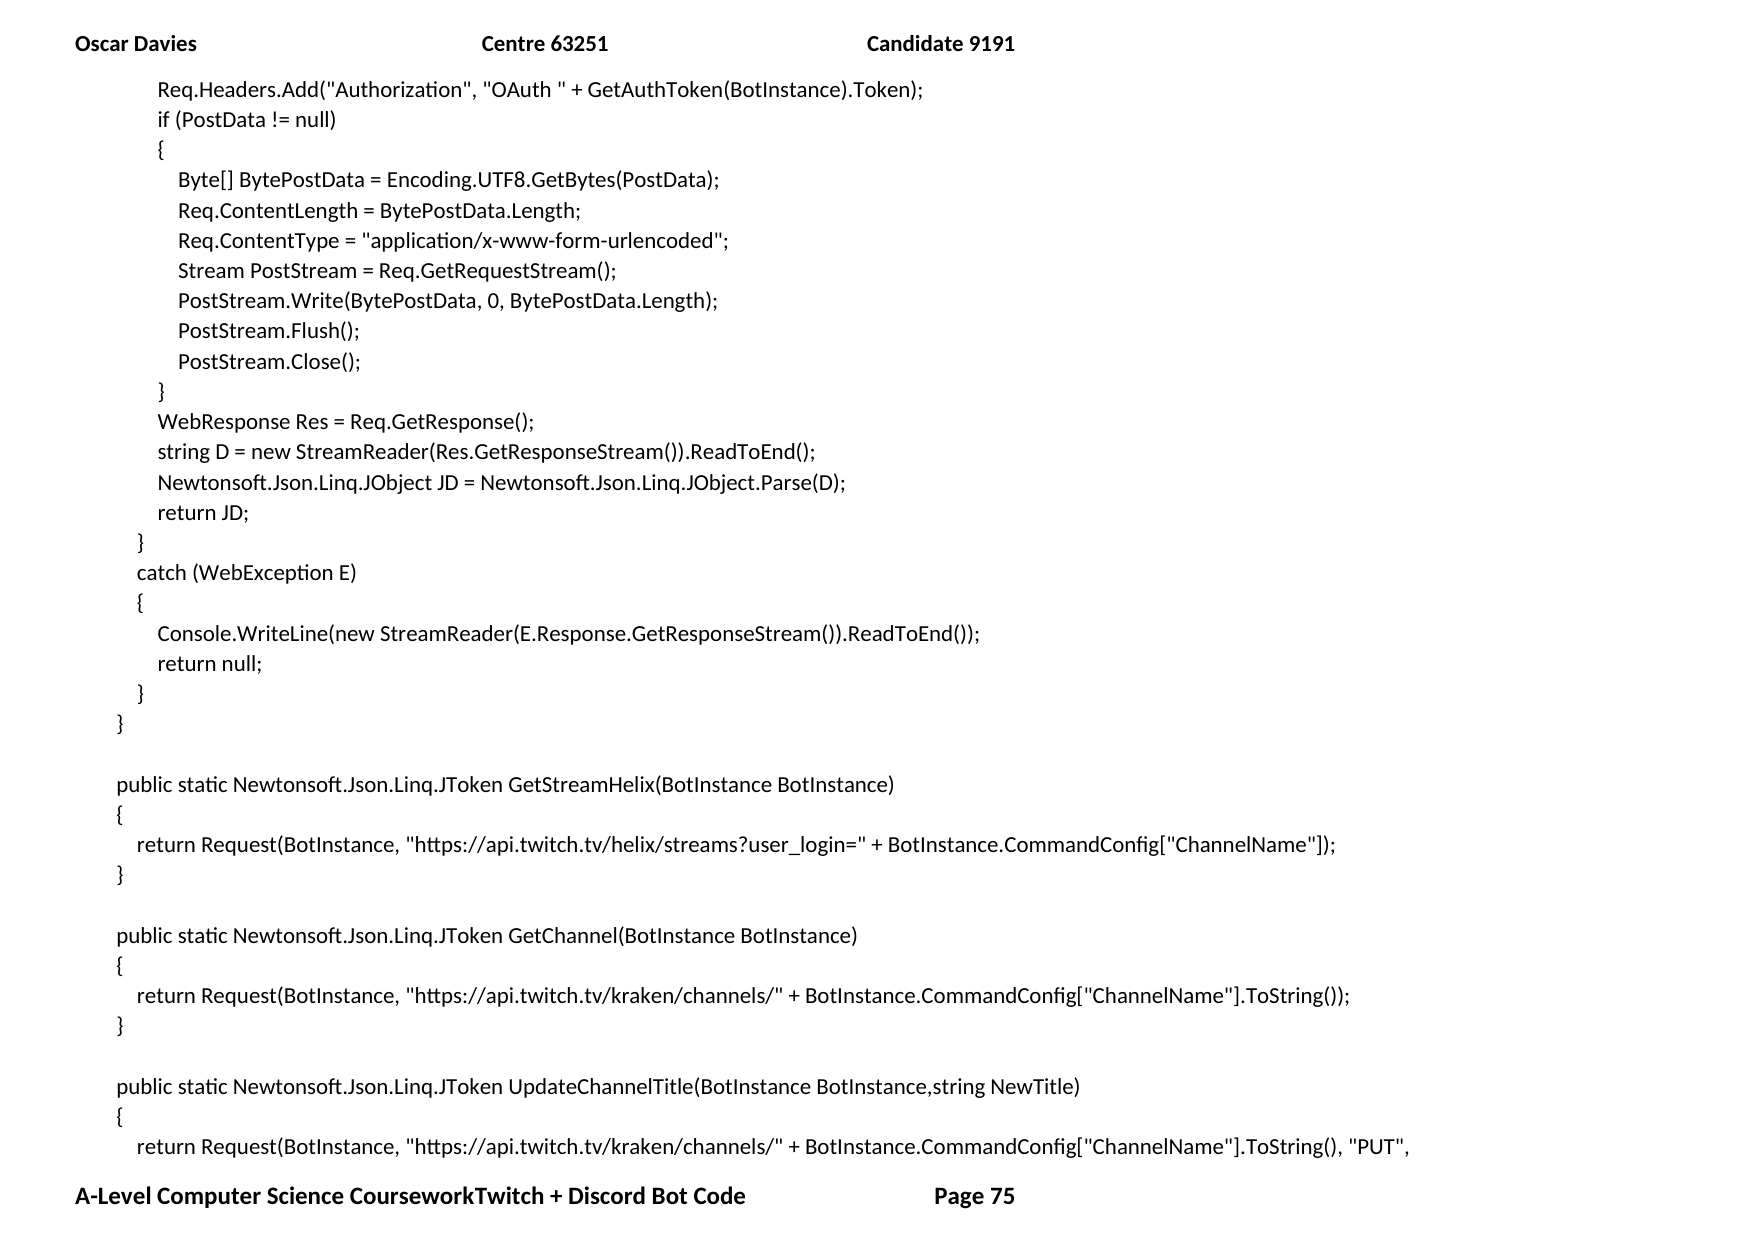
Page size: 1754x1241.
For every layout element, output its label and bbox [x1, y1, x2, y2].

text [75, 75, 1679, 1160]
